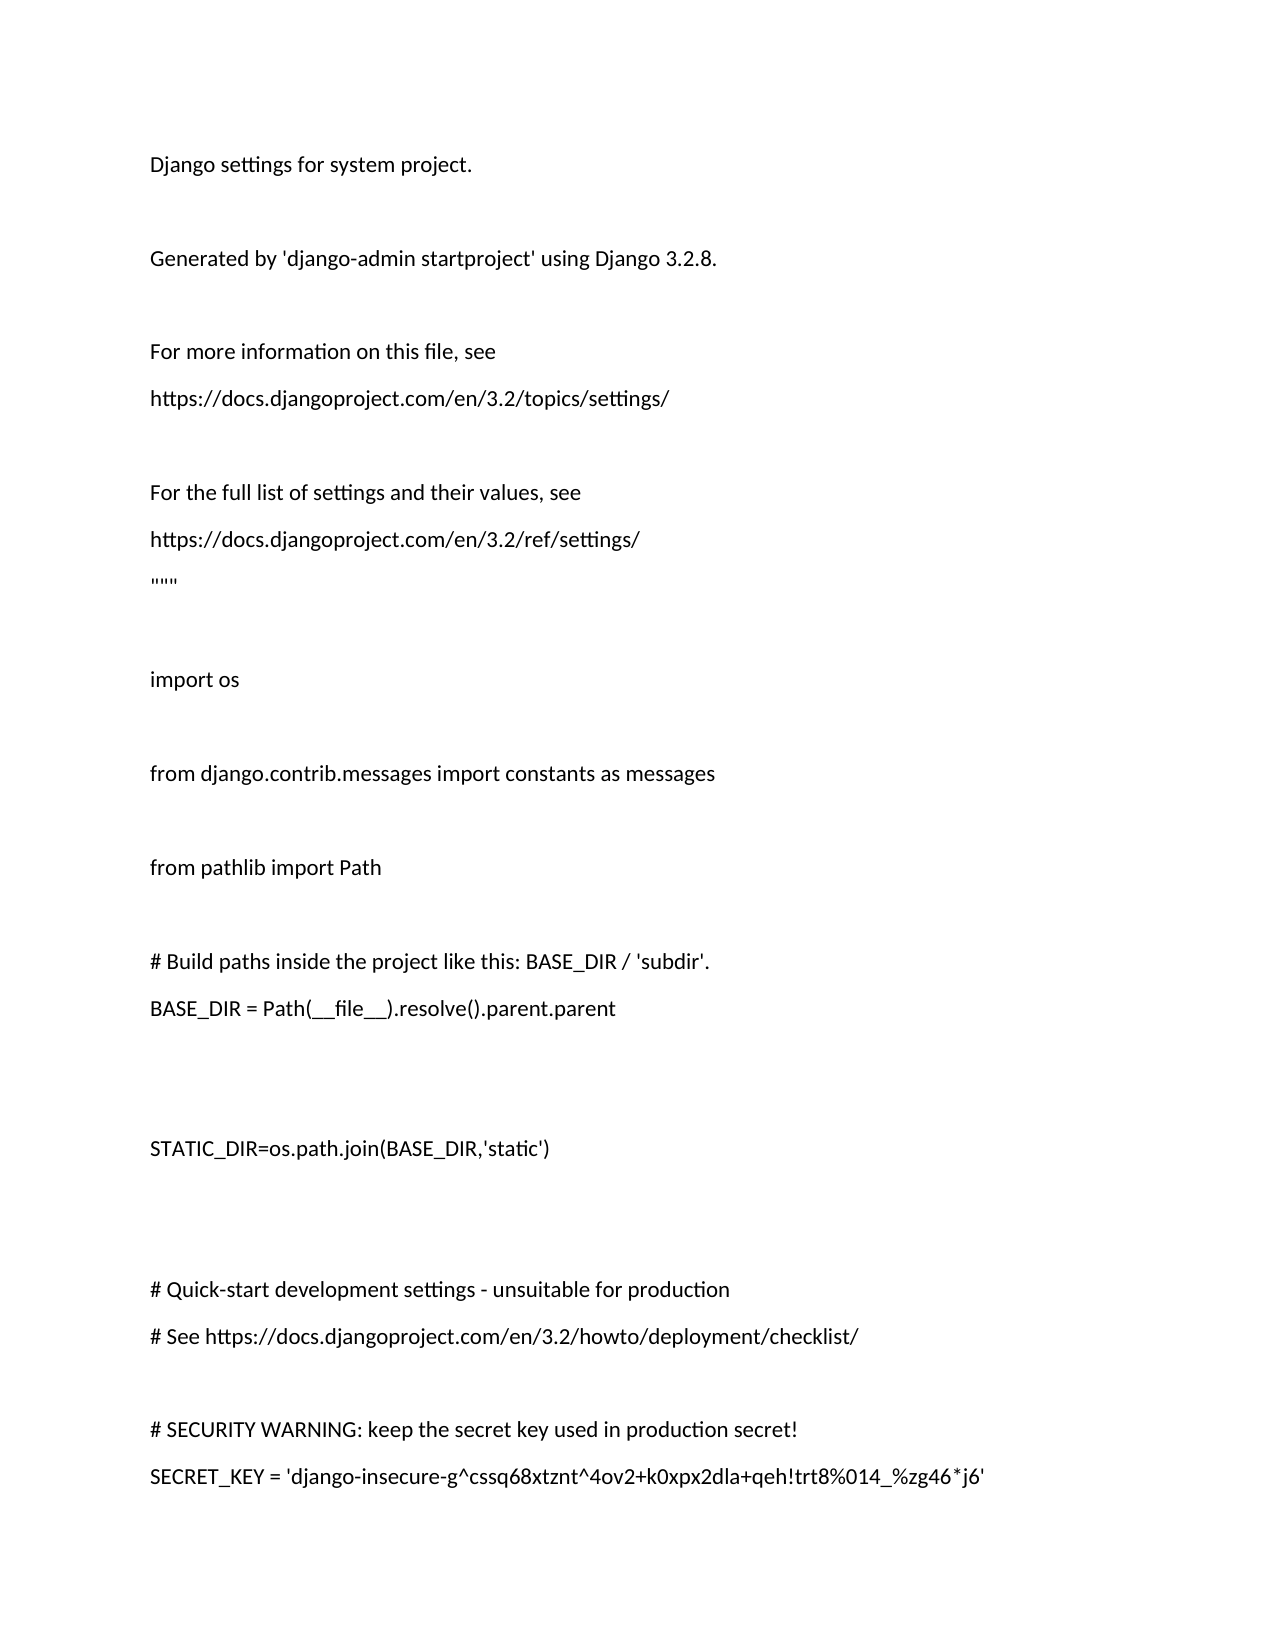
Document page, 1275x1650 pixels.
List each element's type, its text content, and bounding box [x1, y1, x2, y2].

text STATIC_DIR=os.path.join(BASE_DIR,'static') [150, 1134, 1125, 1162]
text # Build paths inside the project like this: BASE_DIR / 'subdir'. [150, 947, 1125, 975]
text from django.contrib.messages import constants as messages [150, 759, 1125, 787]
text https://docs.djangoproject.com/en/3.2/ref/settings/ [150, 525, 1125, 553]
text import os [150, 666, 1125, 694]
text from pathlib import Path [150, 853, 1125, 881]
text For more information on this file, see [150, 337, 1125, 366]
text Django settings for system project. [150, 150, 1125, 178]
text https://docs.djangoproject.com/en/3.2/topics/settings/ [150, 384, 1125, 412]
text """ [150, 572, 1125, 600]
text For the full list of settings and their values, see [150, 478, 1125, 506]
text # Quick-start development settings - unsuitable for production [150, 1275, 1125, 1303]
text # SECURITY WARNING: keep the secret key used in production secret! [150, 1416, 1125, 1444]
text BASE_DIR = Path(__file__).resolve().parent.parent [150, 994, 1125, 1022]
text Generated by 'django-admin startproject' using Django 3.2.8. [150, 244, 1125, 272]
text # See https://docs.djangoproject.com/en/3.2/howto/deployment/checklist/ [150, 1322, 1125, 1350]
text SECRET_KEY = 'django-insecure-g^cssq68xtznt^4ov2+k0xpx2dla+qeh!trt8%014_%zg46*j6' [150, 1462, 1125, 1491]
